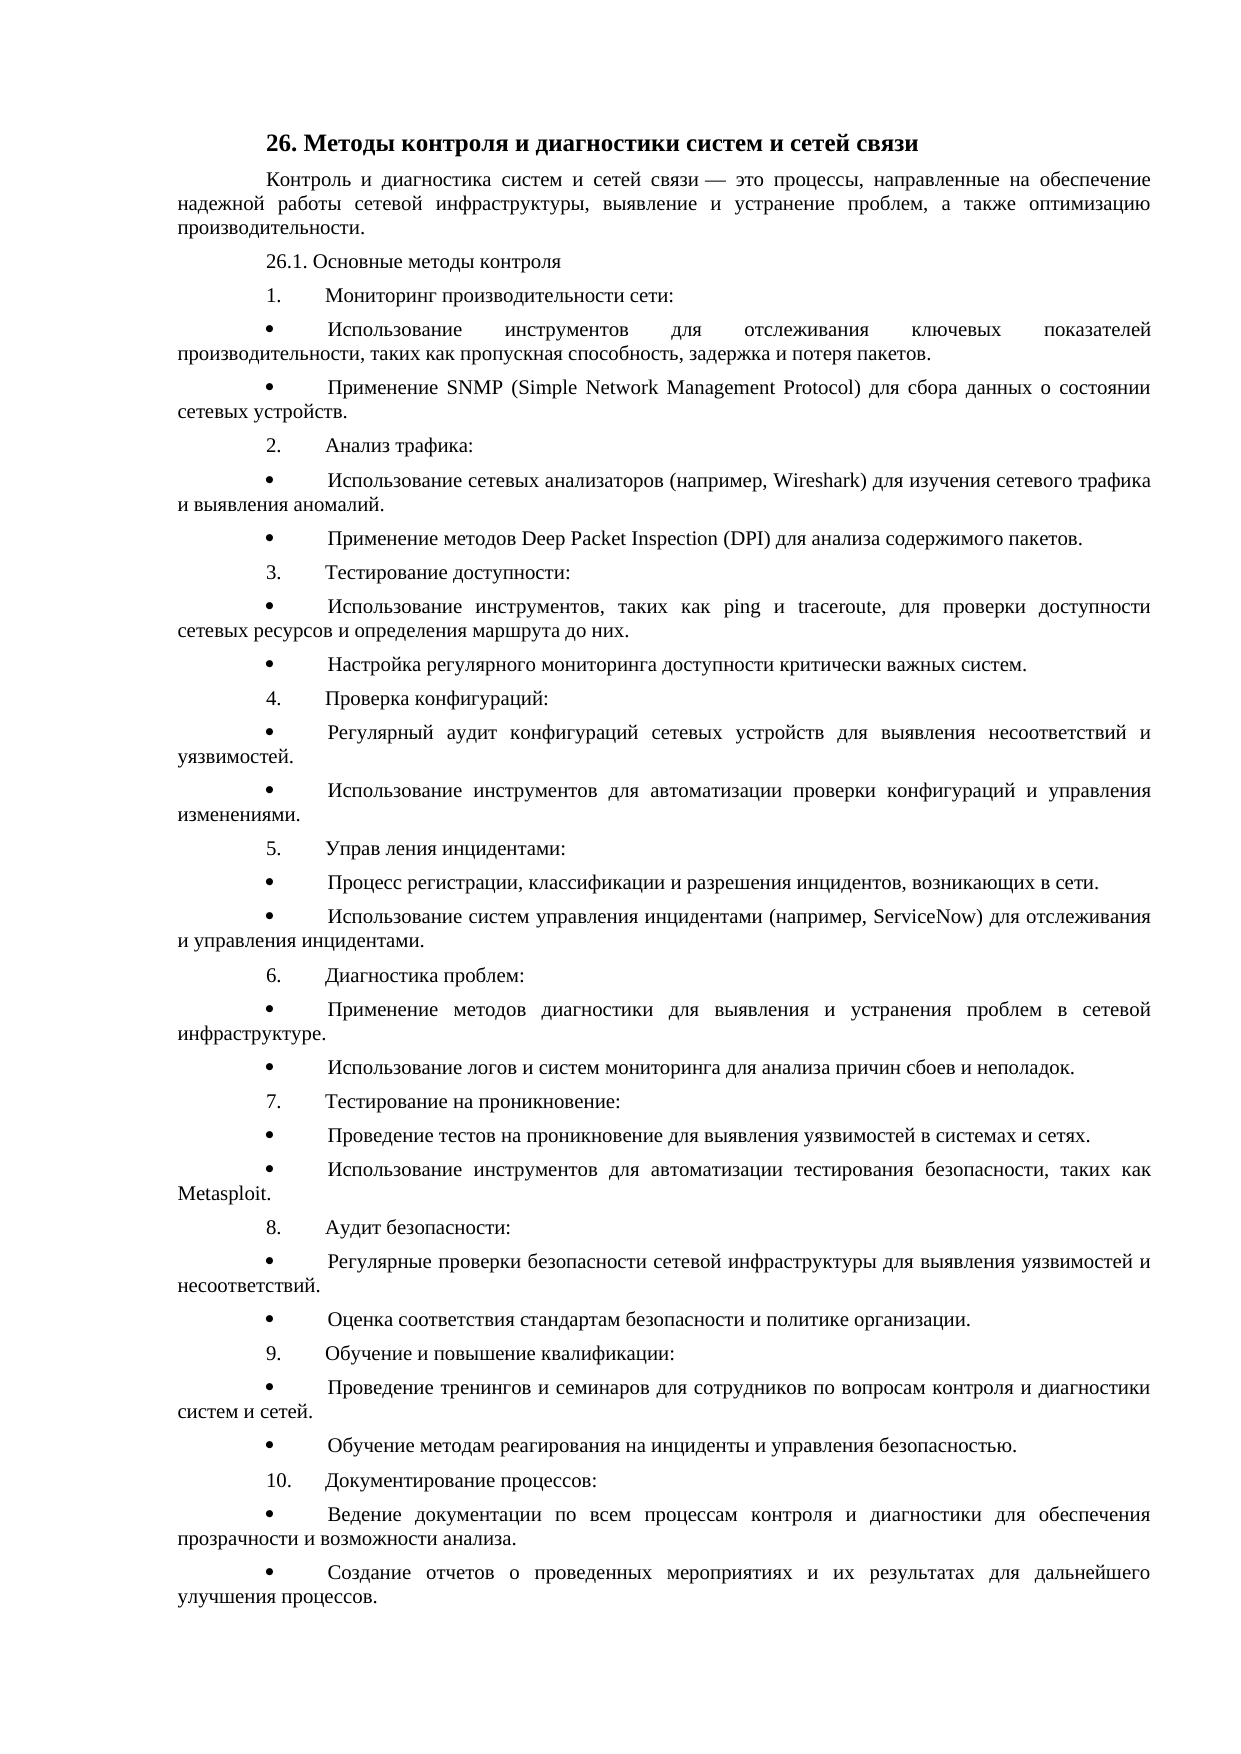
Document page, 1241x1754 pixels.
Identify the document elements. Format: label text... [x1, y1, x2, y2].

list Использование логов и систем мониторинга для анализа причин сбоев и неполадок. [177, 1055, 1152, 1079]
list Проведение тестов на проникновение для выявления уязвимостей в системах и сетях. [177, 1123, 1152, 1147]
list Применение методов диагностики для выявления и устранения проблем в сетевой инфраструктуре. [177, 997, 1152, 1045]
list Документирование процессов: [177, 1467, 1152, 1492]
list Использование инструментов для автоматизации проверки конфигураций и управления изменениями. [177, 778, 1152, 826]
list Мониторинг производительности сети: [177, 283, 1152, 307]
list Анализ трафика: [177, 433, 1152, 457]
list Настройка регулярного мониторинга доступности критически важных систем. [177, 652, 1152, 676]
list Регулярный аудит конфигураций сетевых устройств для выявления несоответствий и уязвимостей. [177, 720, 1152, 768]
list Аудит безопасности: [177, 1215, 1152, 1239]
list Тестирование доступности: [177, 560, 1152, 584]
list Тестирование на проникновение: [177, 1089, 1152, 1113]
list Оценка соответствия стандартам безопасности и политике организации. [177, 1307, 1152, 1331]
text 26. Методы контроля и диагностики систем и сетей связи [177, 128, 1152, 157]
list Процесс регистрации, классификации и разрешения инцидентов, возникающих в сети. [177, 870, 1152, 894]
list Использование инструментов для автоматизации тестирования безопасности, таких как Metasploit. [177, 1157, 1152, 1205]
list Управ ления инцидентами: [177, 836, 1152, 860]
text 26.1. Основные методы контроля [177, 249, 1152, 273]
list Ведение документации по всем процессам контроля и диагностики для обеспечения прозрачности и возможности анализа. [177, 1502, 1152, 1550]
list Использование сетевых анализаторов (например, Wireshark) для изучения сетевого трафика и выявления аномалий. [177, 467, 1152, 516]
text Контроль и диагностика систем и сетей связи — это процессы, направленные на обеспечение надежной работы сетевой инфраструктуры, выявление и устранение проблем, а также оптимизацию производительности. [177, 167, 1152, 239]
list Применение методов Deep Packet Inspection (DPI) для анализа содержимого пакетов. [177, 526, 1152, 550]
list Проверка конфигураций: [177, 686, 1152, 710]
list Применение SNMP (Simple Network Management Protocol) для сбора данных о состоянии сетевых устройств. [177, 375, 1152, 423]
list Использование инструментов, таких как ping и traceroute, для проверки доступности сетевых ресурсов и определения маршрута до них. [177, 594, 1152, 642]
list Проведение тренингов и семинаров для сотрудников по вопросам контроля и диагностики систем и сетей. [177, 1375, 1152, 1423]
list Диагностика проблем: [177, 962, 1152, 987]
list Создание отчетов о проведенных мероприятиях и их результатах для дальнейшего улучшения процессов. [177, 1560, 1152, 1608]
list Использование систем управления инцидентами (например, ServiceNow) для отслеживания и управления инцидентами. [177, 904, 1152, 952]
list Использование инструментов для отслеживания ключевых показателей производительности, таких как пропускная способность, задержка и потеря пакетов. [177, 317, 1152, 365]
list Обучение методам реагирования на инциденты и управления безопасностью. [177, 1433, 1152, 1457]
list Обучение и повышение квалификации: [177, 1341, 1152, 1365]
list Регулярные проверки безопасности сетевой инфраструктуры для выявления уязвимостей и несоответствий. [177, 1249, 1152, 1297]
